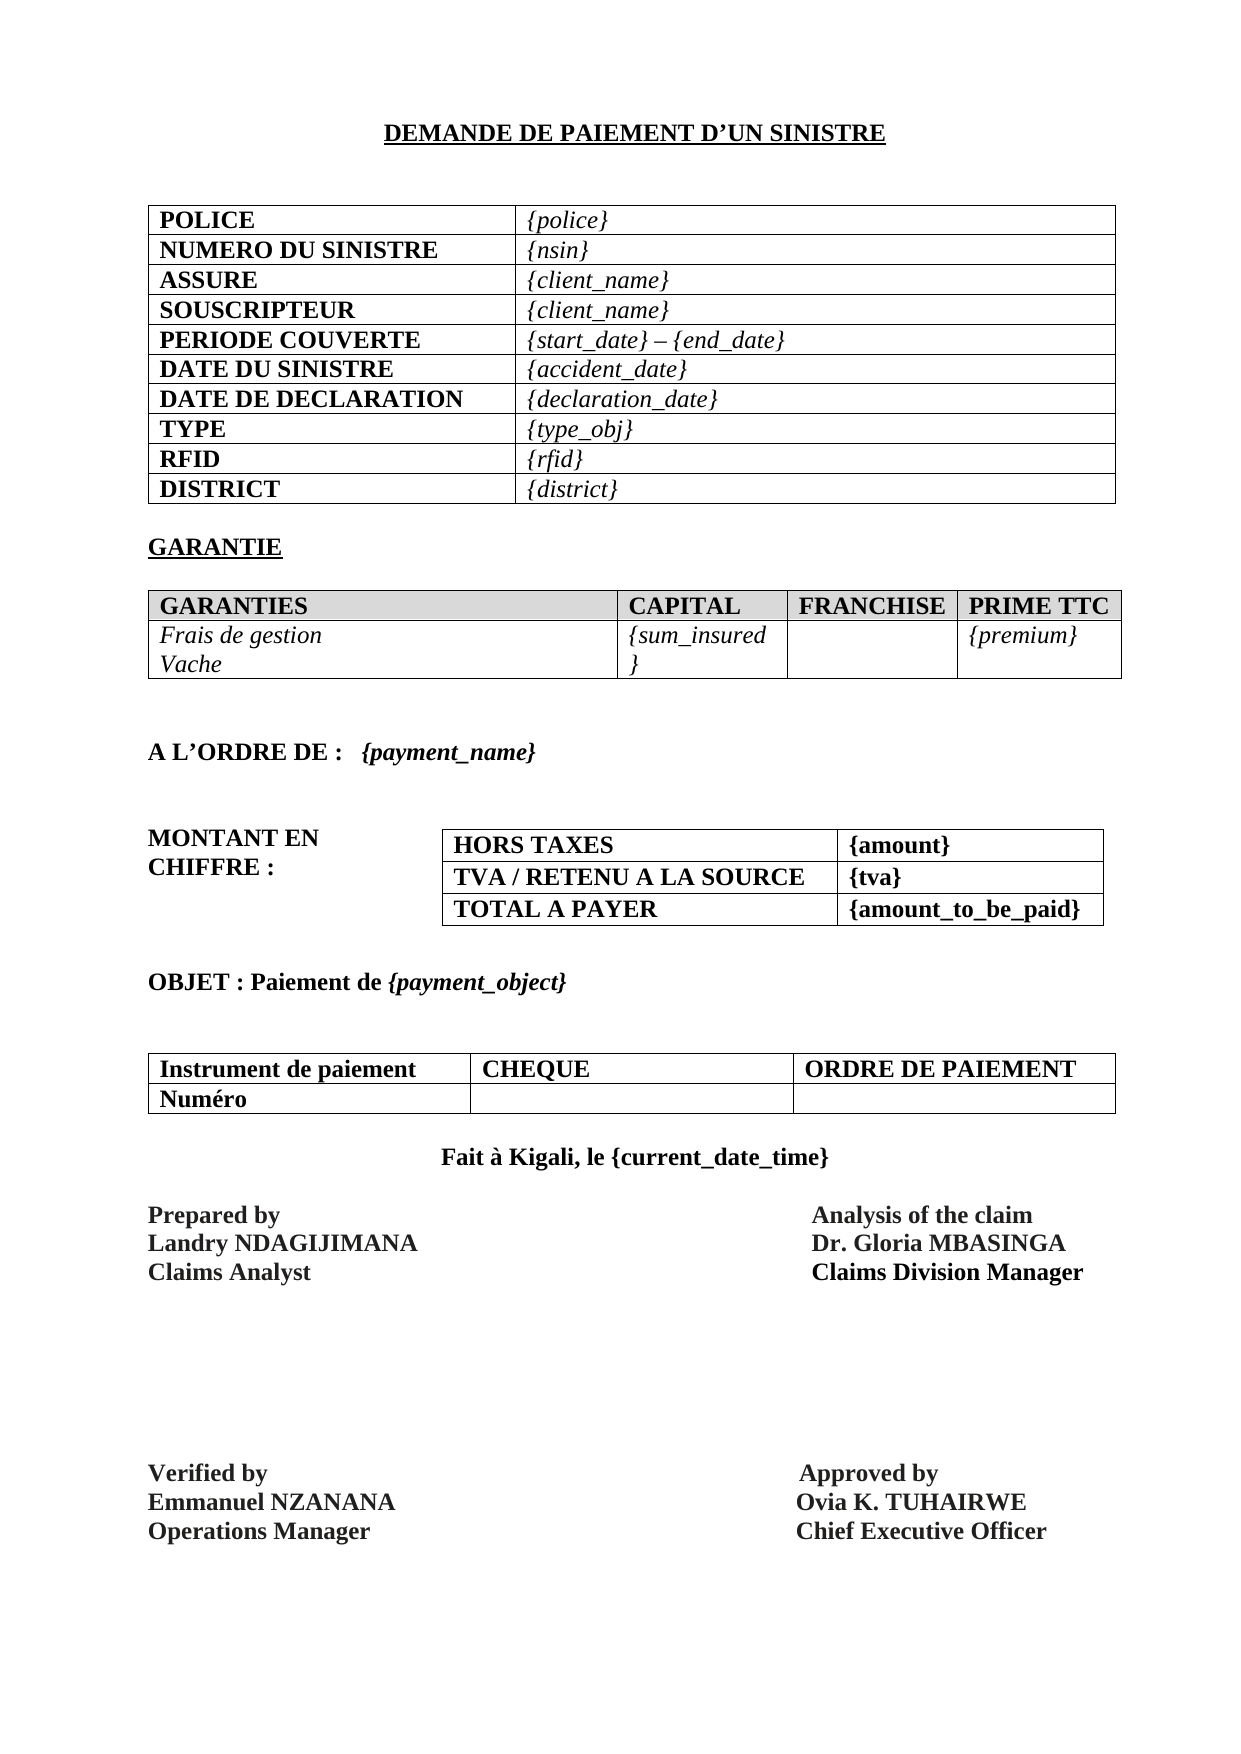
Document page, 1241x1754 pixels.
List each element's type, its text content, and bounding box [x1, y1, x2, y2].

text Verified by Approved by [148, 1458, 1122, 1487]
table_header CAPITAL [618, 591, 787, 619]
text Claims Analyst Claims Division Manager [148, 1257, 1122, 1343]
table_cell RFID [149, 444, 515, 473]
table_header HORS TAXES [443, 830, 837, 861]
text A L’ORDRE DE : {payment_name} [148, 737, 1122, 765]
table_cell {declaration_date} [516, 384, 1115, 413]
table_cell {accident_date} [516, 355, 1115, 383]
table_cell TYPE [149, 414, 515, 443]
table_cell Numéro [149, 1084, 470, 1112]
table_cell ASSURE [149, 265, 515, 294]
text GARANTIE [148, 532, 1122, 561]
table_header {amount} [838, 830, 1103, 861]
table_cell {nsin} [516, 235, 1115, 264]
table_cell DATE DU SINISTRE [149, 355, 515, 383]
table_cell SOUSCRIPTEUR [149, 295, 515, 324]
table_header GARANTIES [149, 591, 617, 619]
table_cell {district} [516, 474, 1115, 502]
text OBJET : Paiement de {payment_object} [148, 967, 1122, 995]
table_cell PERIODE COUVERTE [149, 325, 515, 353]
table_header {police} [516, 206, 1115, 234]
table_cell {type_obj} [516, 414, 1115, 443]
table_cell TVA / RETENU A LA SOURCE [443, 862, 837, 893]
text Operations Manager Chief Executive Officer [148, 1516, 1122, 1545]
table_header ORDRE DE PAIEMENT [794, 1054, 1115, 1083]
text Prepared by Analysis of the claim [148, 1200, 1122, 1228]
table_cell {premium} [958, 621, 1121, 678]
text Landry NDAGIJIMANA Dr. Gloria MBASINGA [148, 1228, 1122, 1257]
table_header Instrument de paiement [149, 1054, 470, 1083]
table_cell {tva} [838, 862, 1103, 893]
table_header FRANCHISE [788, 591, 957, 619]
table_cell [788, 621, 957, 678]
table_cell Frais de gestion Vache [149, 621, 617, 678]
table_cell DISTRICT [149, 474, 515, 502]
table_cell {client_name} [516, 295, 1115, 324]
text DEMANDE DE PAIEMENT D’UN SINISTRE [148, 118, 1122, 147]
table_cell [794, 1084, 1115, 1112]
table_header PRIME TTC [958, 591, 1121, 619]
table_cell TOTAL A PAYER [443, 894, 837, 925]
table_cell {start_date} – {end_date} [516, 325, 1115, 353]
table_cell [471, 1084, 793, 1112]
table_cell DATE DE DECLARATION [149, 384, 515, 413]
text Emmanuel NZANANA Ovia K. TUHAIRWE [148, 1487, 1122, 1516]
text MONTANT EN CHIFFRE : [148, 823, 1122, 880]
table_header CHEQUE [471, 1054, 793, 1083]
table_cell {client_name} [516, 265, 1115, 294]
text Fait à Kigali, le {current_date_time} [148, 1142, 1122, 1171]
table_cell {sum_insured} [618, 621, 787, 678]
table_cell {rfid} [516, 444, 1115, 473]
table_cell {amount_to_be_paid} [838, 894, 1103, 925]
table_header POLICE [149, 206, 515, 234]
table_cell NUMERO DU SINISTRE [149, 235, 515, 264]
